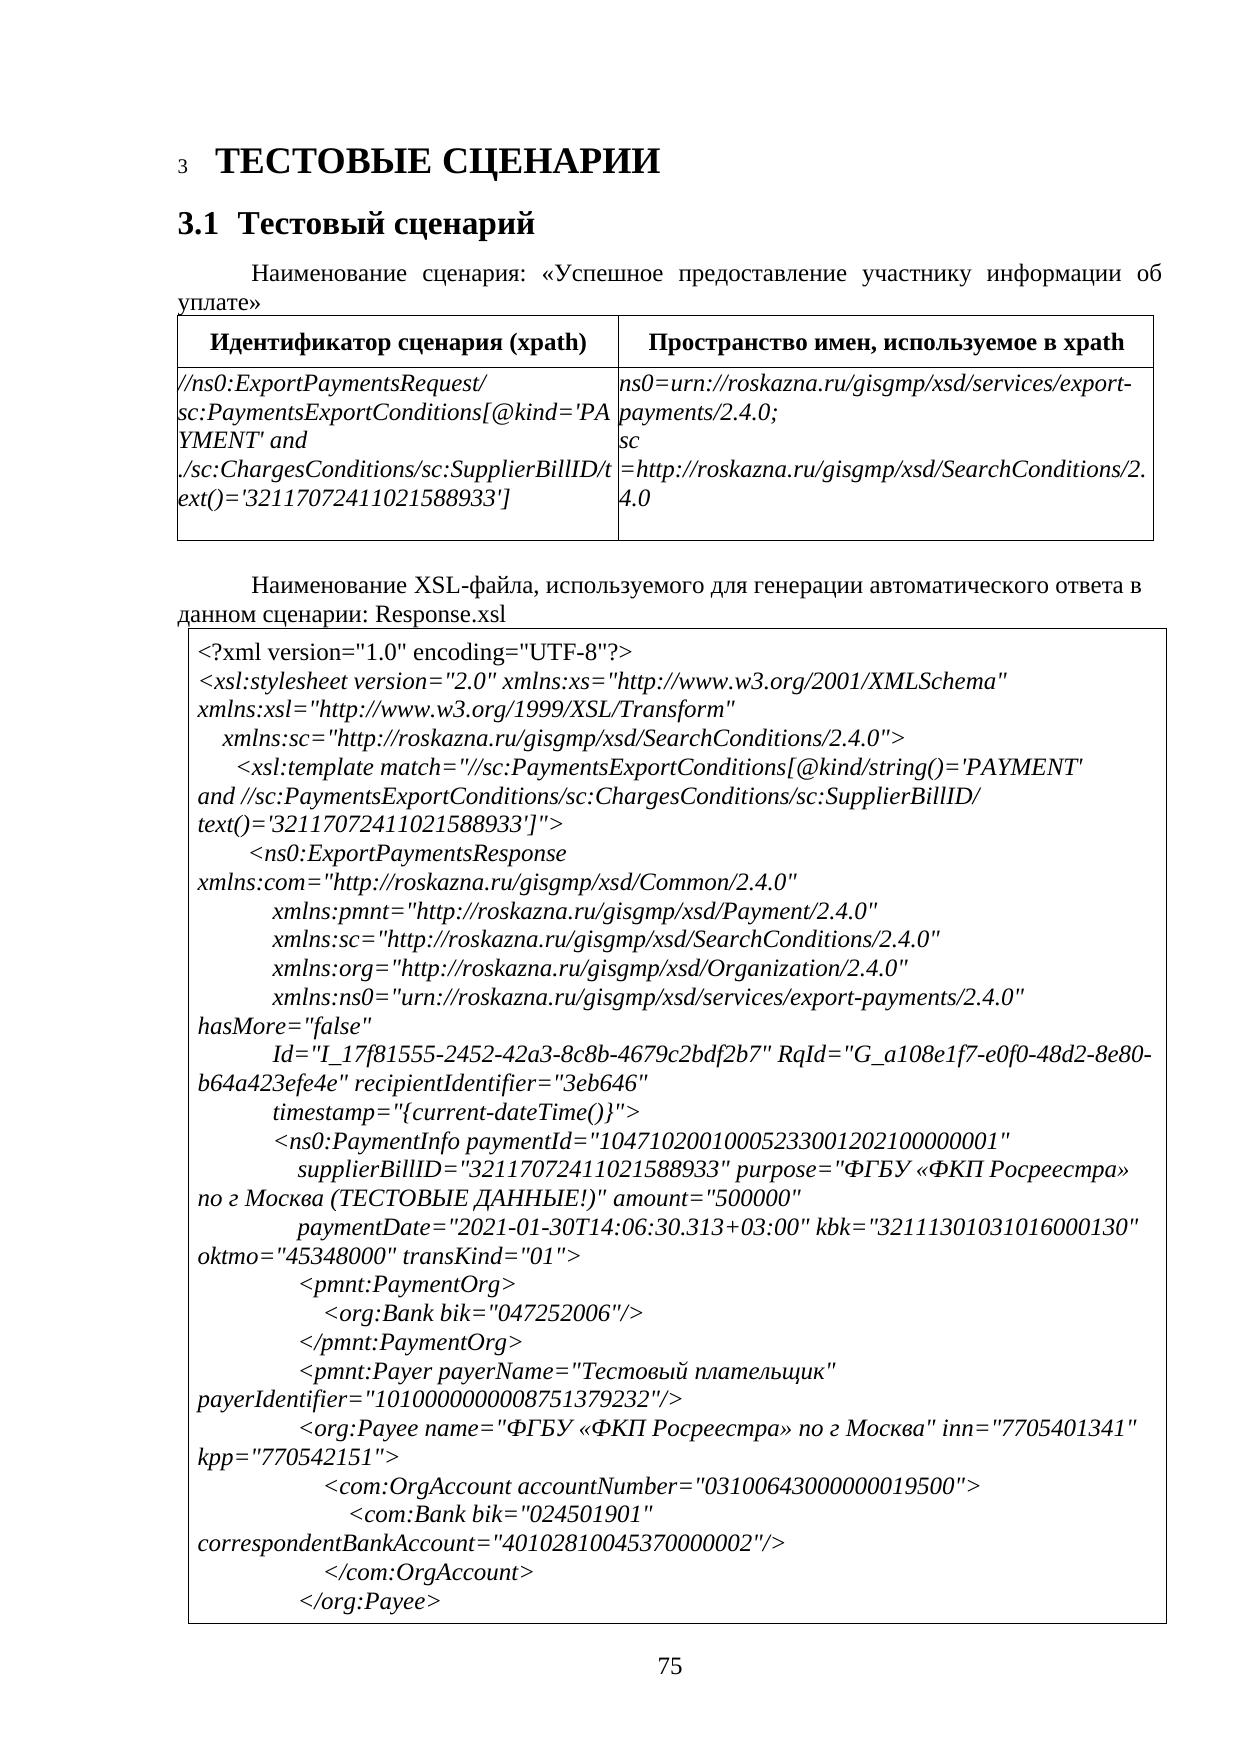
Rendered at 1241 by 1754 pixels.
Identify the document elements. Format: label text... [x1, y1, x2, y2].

text Наименование XSL-файла, используемого для генерации автоматического ответа в данном сценарии: Response.xsl [177, 570, 1162, 628]
text Наименование сценария: «Успешное предоставление участнику информации об уплате» [177, 258, 1162, 315]
table_header Идентификатор сценария (xpath) [178, 316, 618, 367]
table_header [189, 629, 1166, 1623]
list Тестовый сценарий [177, 203, 1162, 241]
table_cell ns0=urn://roskazna.ru/gisgmp/xsd/services/export-payments/2.4.0; sc=http://roskazna.ru/gisgmp/xsd/SearchConditions/2.4.0 [619, 368, 1153, 540]
table_cell //ns0:ExportPaymentsRequest/sc:PaymentsExportConditions[@kind='PAYMENT' and ./sc:ChargesConditions/sc:SupplierBillID/text()='32117072411021588933'] [178, 368, 618, 540]
list Тестовые сценарии [177, 139, 1162, 182]
table_header Пространство имен, используемое в xpath [619, 316, 1153, 367]
